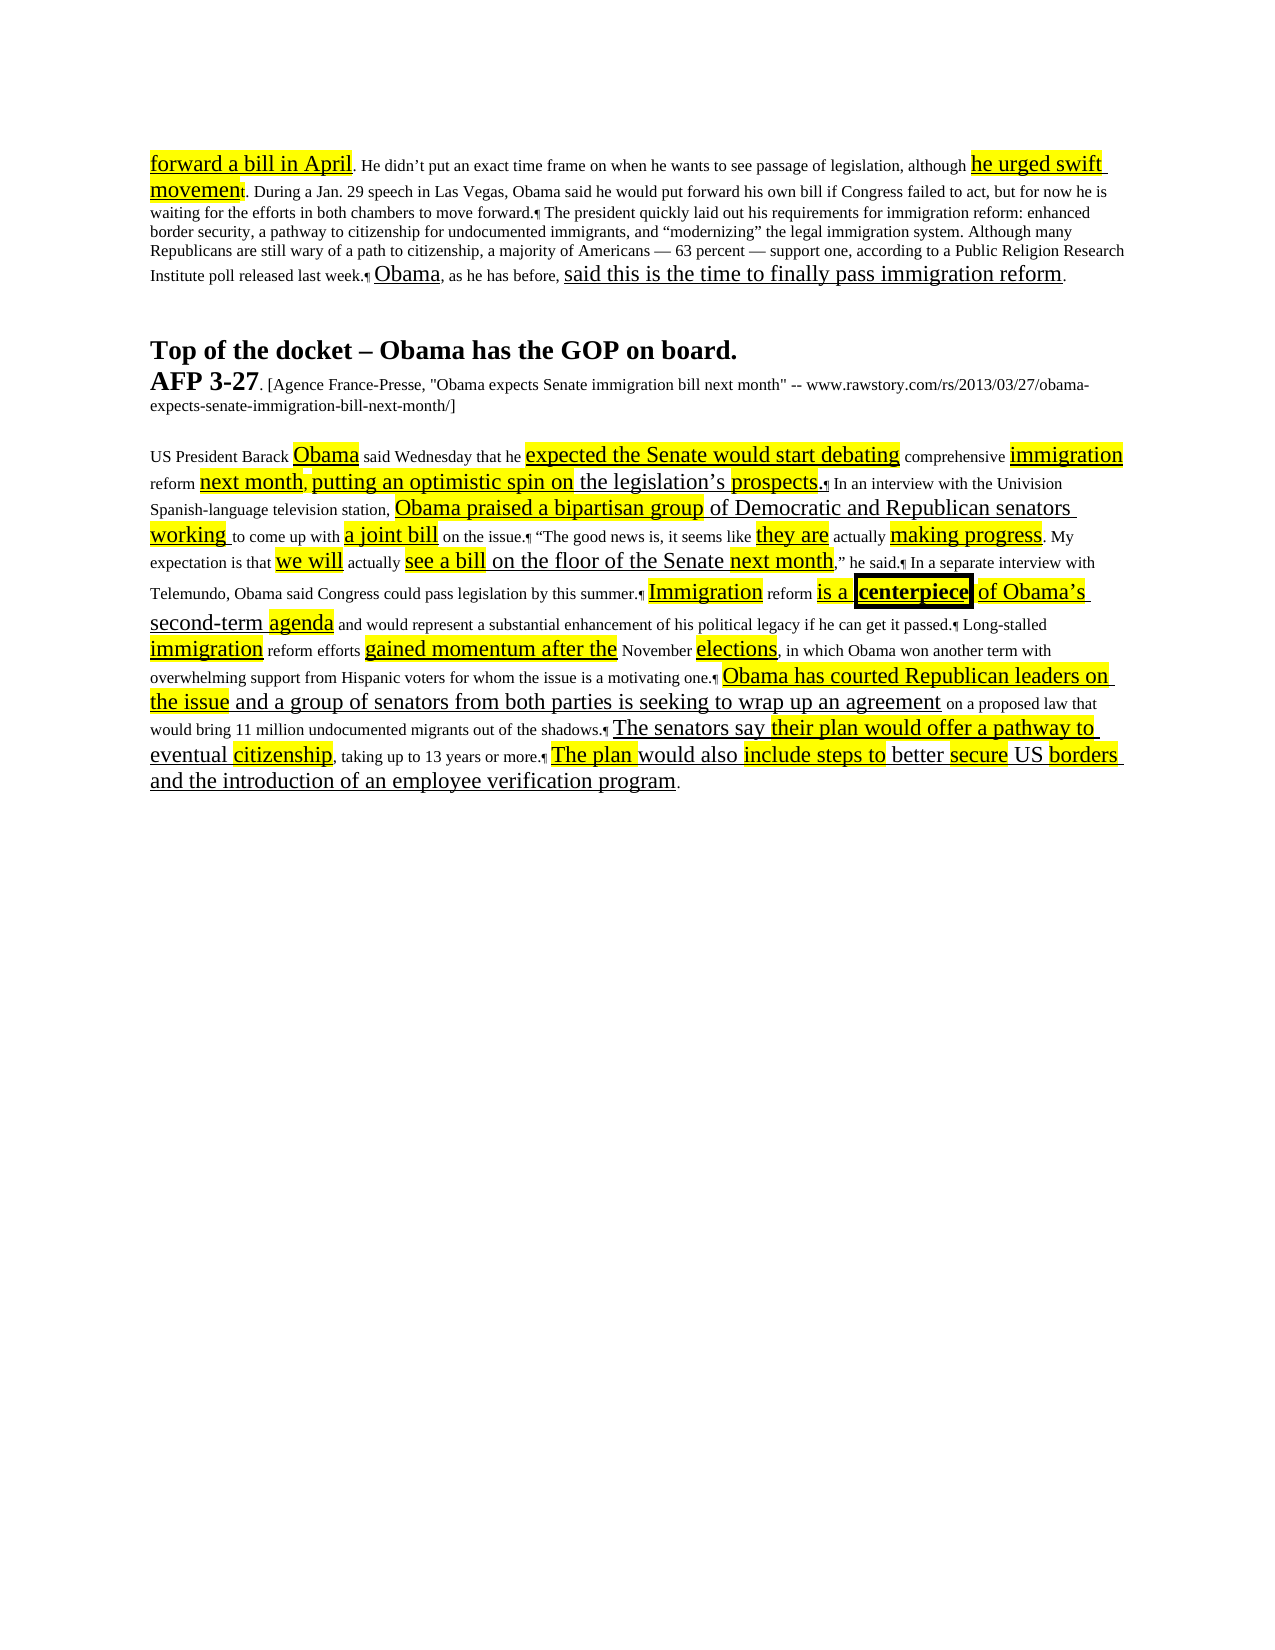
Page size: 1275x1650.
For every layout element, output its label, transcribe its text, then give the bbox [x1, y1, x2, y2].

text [150, 150, 1125, 287]
subtitle Top of the docket – Obama has the GOP on board. [150, 334, 1125, 365]
text AFP 3-27. [Agence France-Presse, "Obama expects Senate immigration bill next month" -- www.rawstory.com/rs/2013/03/27/obama-expects-senate-immigration-bill-next-month/] [150, 365, 1125, 415]
text US President Barack Obama said Wednesday that he expected the Senate would start debating comprehensive immigration reform next month, putting an optimistic spin on the legislation’s prospects.¶ In an interview with the Univision Spanish-language television station, Obama praised a bipartisan group of Democratic and Republican senators working to come up with a joint bill on the issue.¶ “The good news is, it seems like they are actually making progress. My expectation is that we will actually see a bill on the floor of the Senate next month,” he said.¶ In a separate interview with Telemundo, Obama said Congress could pass legislation by this summer.¶ Immigration reform is a centerpiece of Obama’s second-term agenda and would represent a substantial enhancement of his political legacy if he can get it passed.¶ Long-stalled immigration reform efforts gained momentum after the November elections, in which Obama won another term with overwhelming support from Hispanic voters for whom the issue is a motivating one.¶ Obama has courted Republican leaders on the issue and a group of senators from both parties is seeking to wrap up an agreement on a proposed law that would bring 11 million undocumented migrants out of the shadows.¶ The senators say their plan would offer a pathway to eventual citizenship, taking up to 13 years or more.¶ The plan would also include steps to better secure US borders and the introduction of an employee verification program. [150, 442, 1125, 793]
